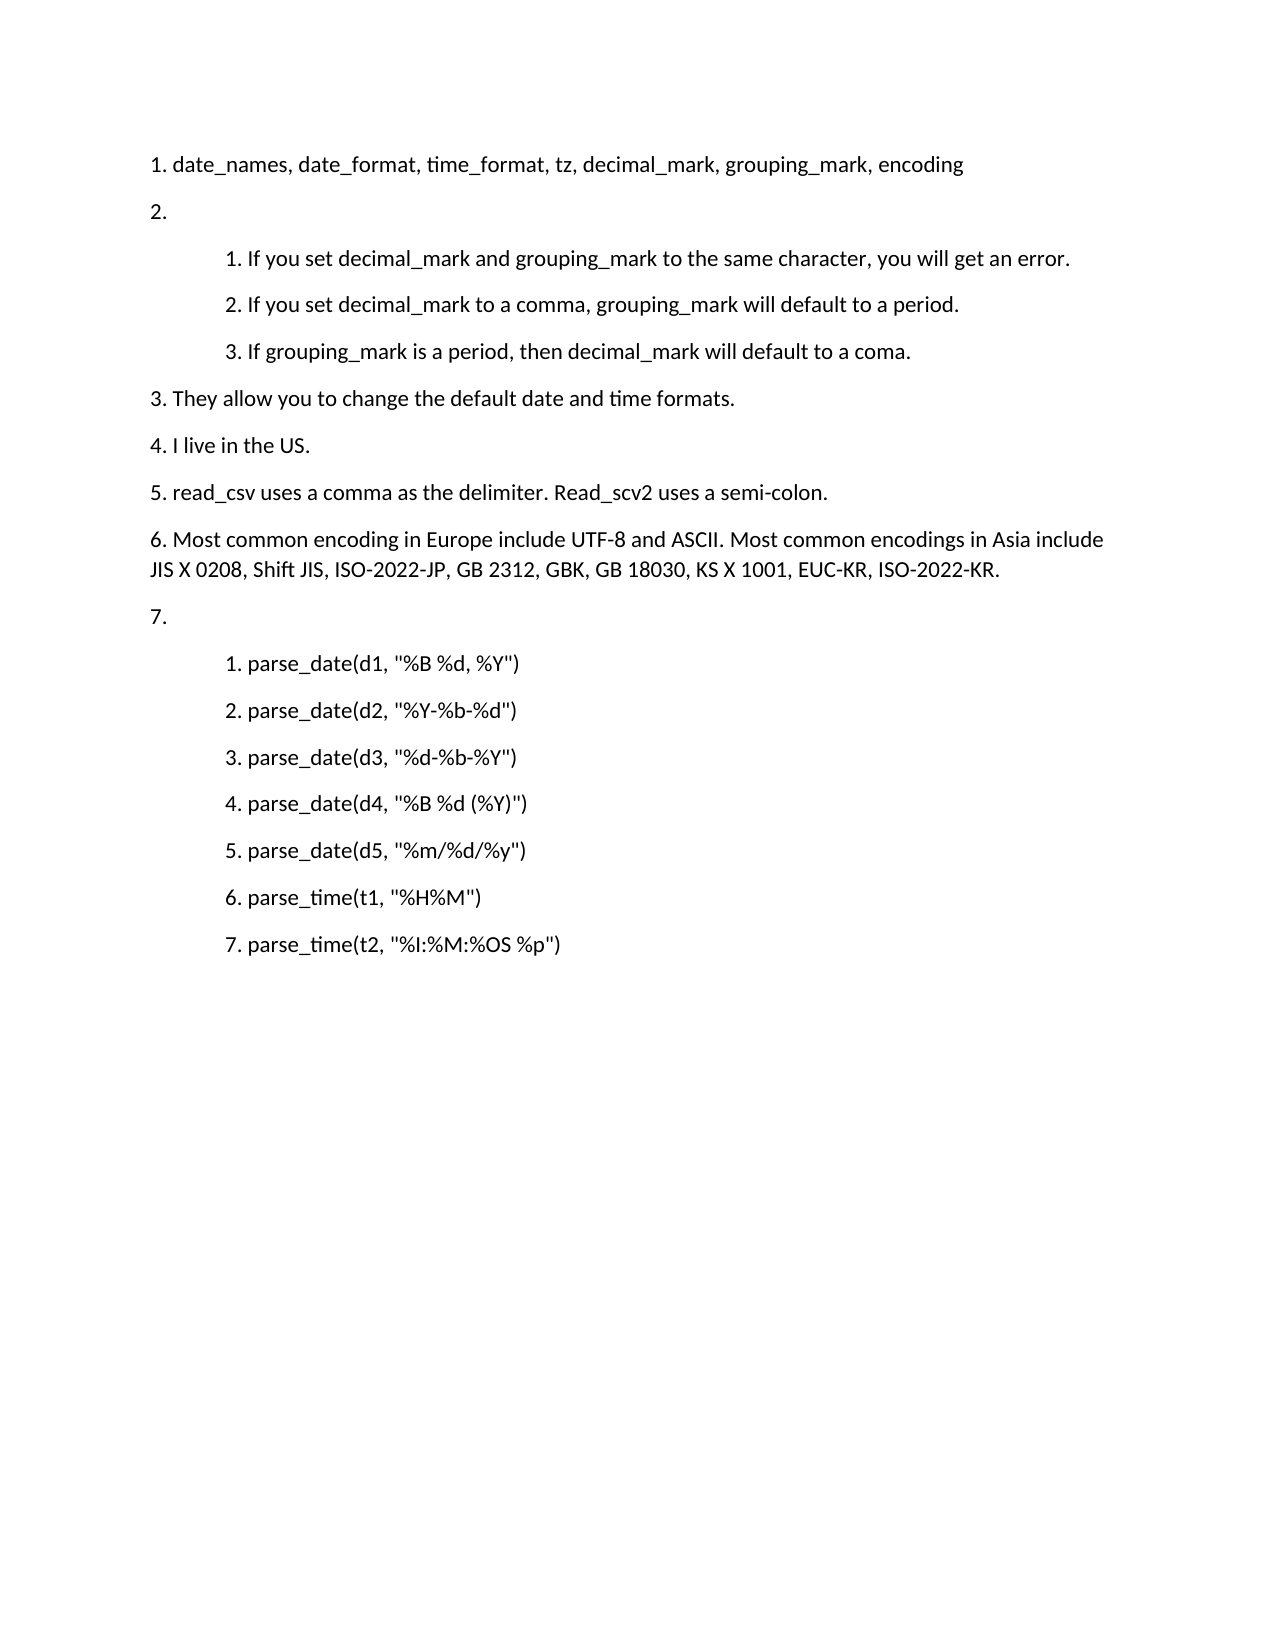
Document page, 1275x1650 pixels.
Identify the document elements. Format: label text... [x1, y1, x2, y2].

text 4. parse_date(d4, "%B %d (%Y)") [150, 789, 1125, 818]
text 1. If you set decimal_mark and grouping_mark to the same character, you will get an error. [150, 244, 1125, 272]
text 3. parse_date(d3, "%d-%b-%Y") [150, 743, 1125, 771]
text 5. read_csv uses a comma as the delimiter. Read_scv2 uses a semi-colon. [150, 478, 1125, 506]
text 5. parse_date(d5, "%m/%d/%y") [150, 836, 1125, 864]
text 6. parse_time(t1, "%H%M") [150, 883, 1125, 911]
text 2. parse_date(d2, "%Y-%b-%d") [150, 696, 1125, 724]
text 2. [150, 197, 1125, 225]
text 6. Most common encoding in Europe include UTF-8 and ASCII. Most common encodings in Asia include JIS X 0208, Shift JIS, ISO-2022-JP, GB 2312, GBK, GB 18030, KS X 1001, EUC-KR, ISO-2022-KR. [150, 525, 1125, 583]
text 2. If you set decimal_mark to a comma, grouping_mark will default to a period. [150, 291, 1125, 319]
text 3. If grouping_mark is a period, then decimal_mark will default to a coma. [150, 337, 1125, 366]
text 1. date_names, date_format, time_format, tz, decimal_mark, grouping_mark, encoding [150, 150, 1125, 178]
text 4. I live in the US. [150, 431, 1125, 459]
text 7. parse_time(t2, "%I:%M:%OS %p") [150, 930, 1125, 958]
text 1. parse_date(d1, "%B %d, %Y") [150, 649, 1125, 677]
text 3. They allow you to change the default date and time formats. [150, 384, 1125, 412]
text 7. [150, 602, 1125, 630]
